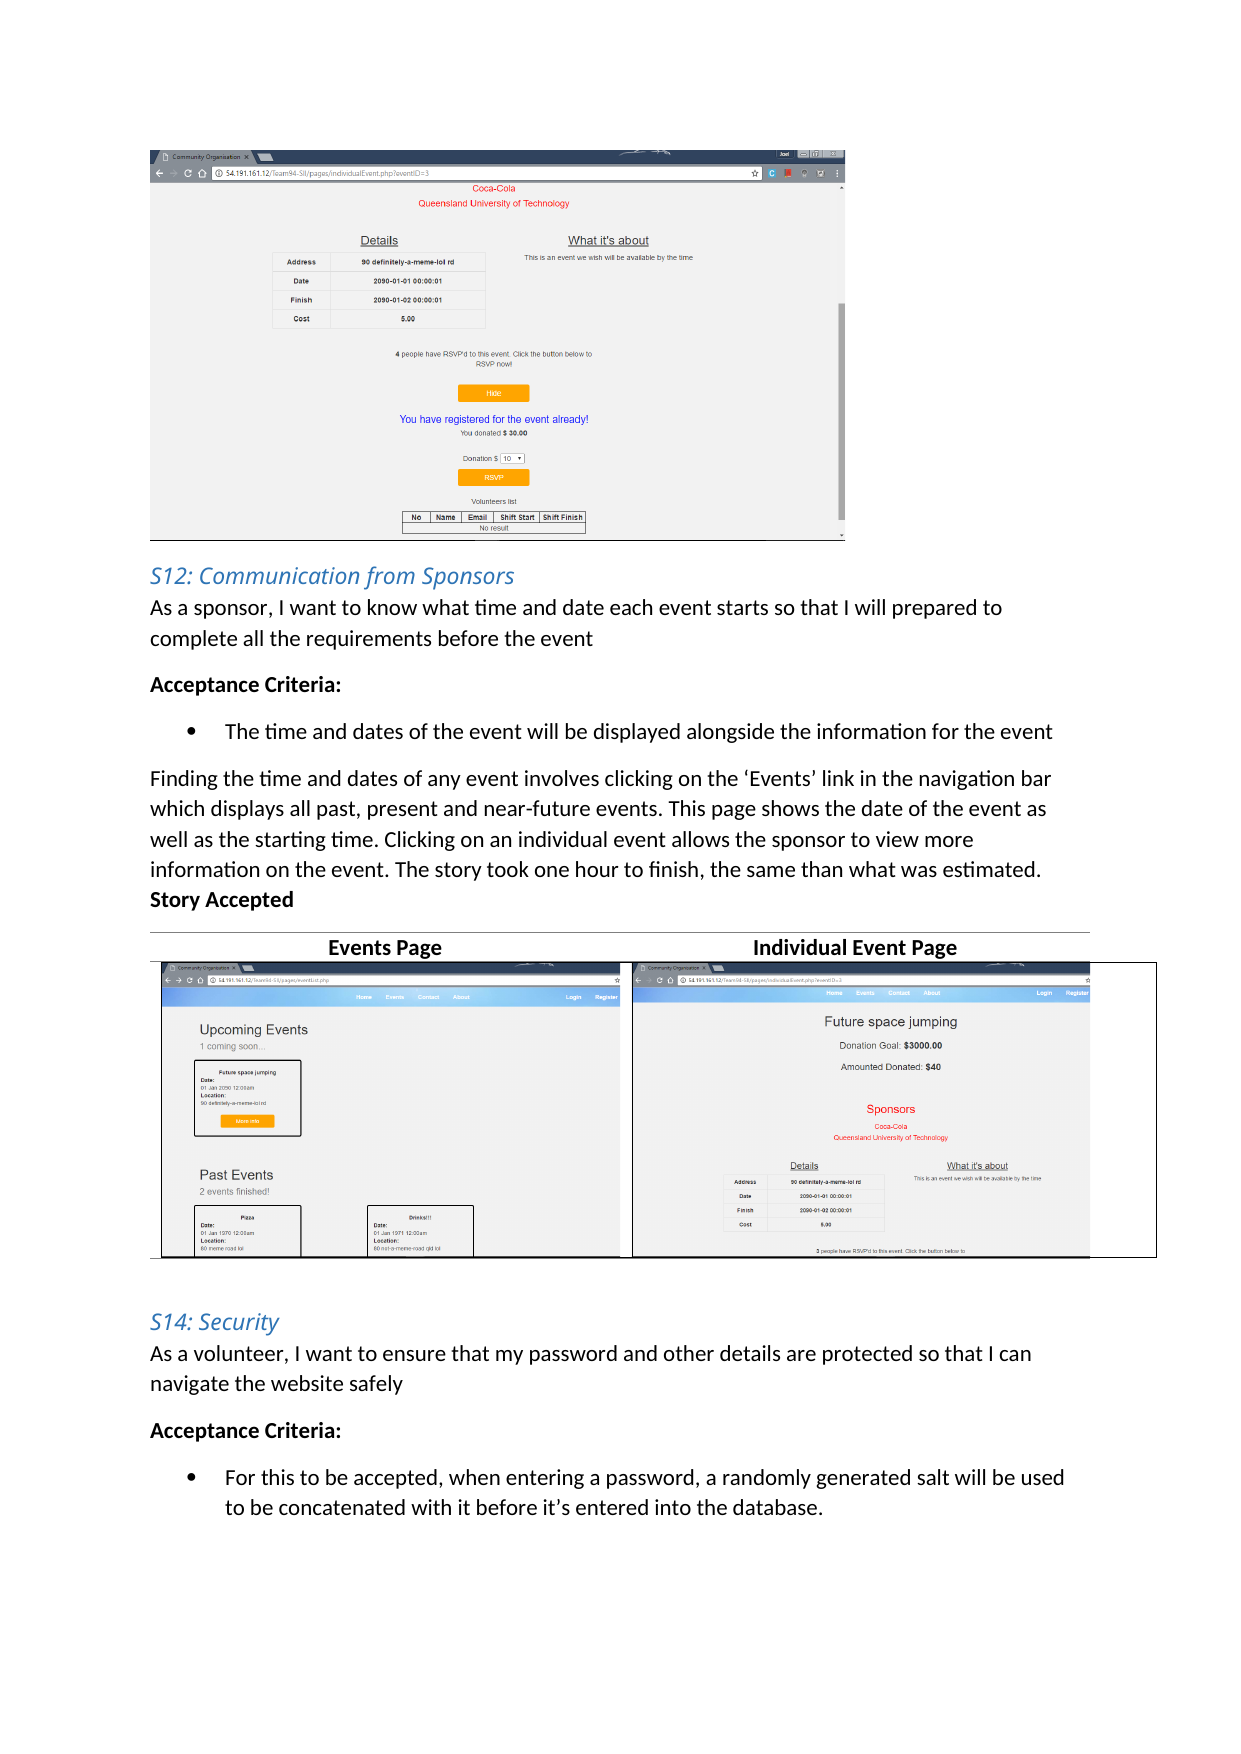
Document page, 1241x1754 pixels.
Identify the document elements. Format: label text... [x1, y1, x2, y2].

text Acceptance Criteria: [150, 671, 1090, 699]
list The time and dates of the event will be displayed alongside the information for the event [187, 717, 1090, 746]
subtitle S14: Security [150, 1305, 1090, 1337]
picture [162, 963, 621, 1257]
table_header Individual Event Page [620, 933, 1090, 961]
subtitle S12: Communication from Sponsors [150, 560, 1090, 591]
text Acceptance Criteria: [150, 1416, 1090, 1444]
picture [150, 150, 846, 541]
text As a volunteer, I want to ensure that my password and other details are protected so that I can navigate the website safely [150, 1339, 1090, 1397]
table_header Events Page [150, 933, 620, 961]
text As a sponsor, I want to know what time and date each event starts so that I will prepared to complete all the requirements before the event [150, 593, 1090, 652]
table_cell [150, 962, 161, 1257]
text Finding the time and dates of any event involves clicking on the ‘Events’ link in the navigation bar which displays all past, present and near-future events. This page shows the date of the event as well as the starting time. Clicking on an individual event allows the sponsor to view more information on the event. The story took one hour to finish, the same than what was estimated. Story Accepted [150, 764, 1090, 913]
table_cell [621, 963, 631, 1257]
list For this to be accepted, when entering a password, a randomly generated salt will be used to be concatenated with it before it’s entered into the database. [187, 1463, 1090, 1521]
picture [633, 963, 1091, 1257]
